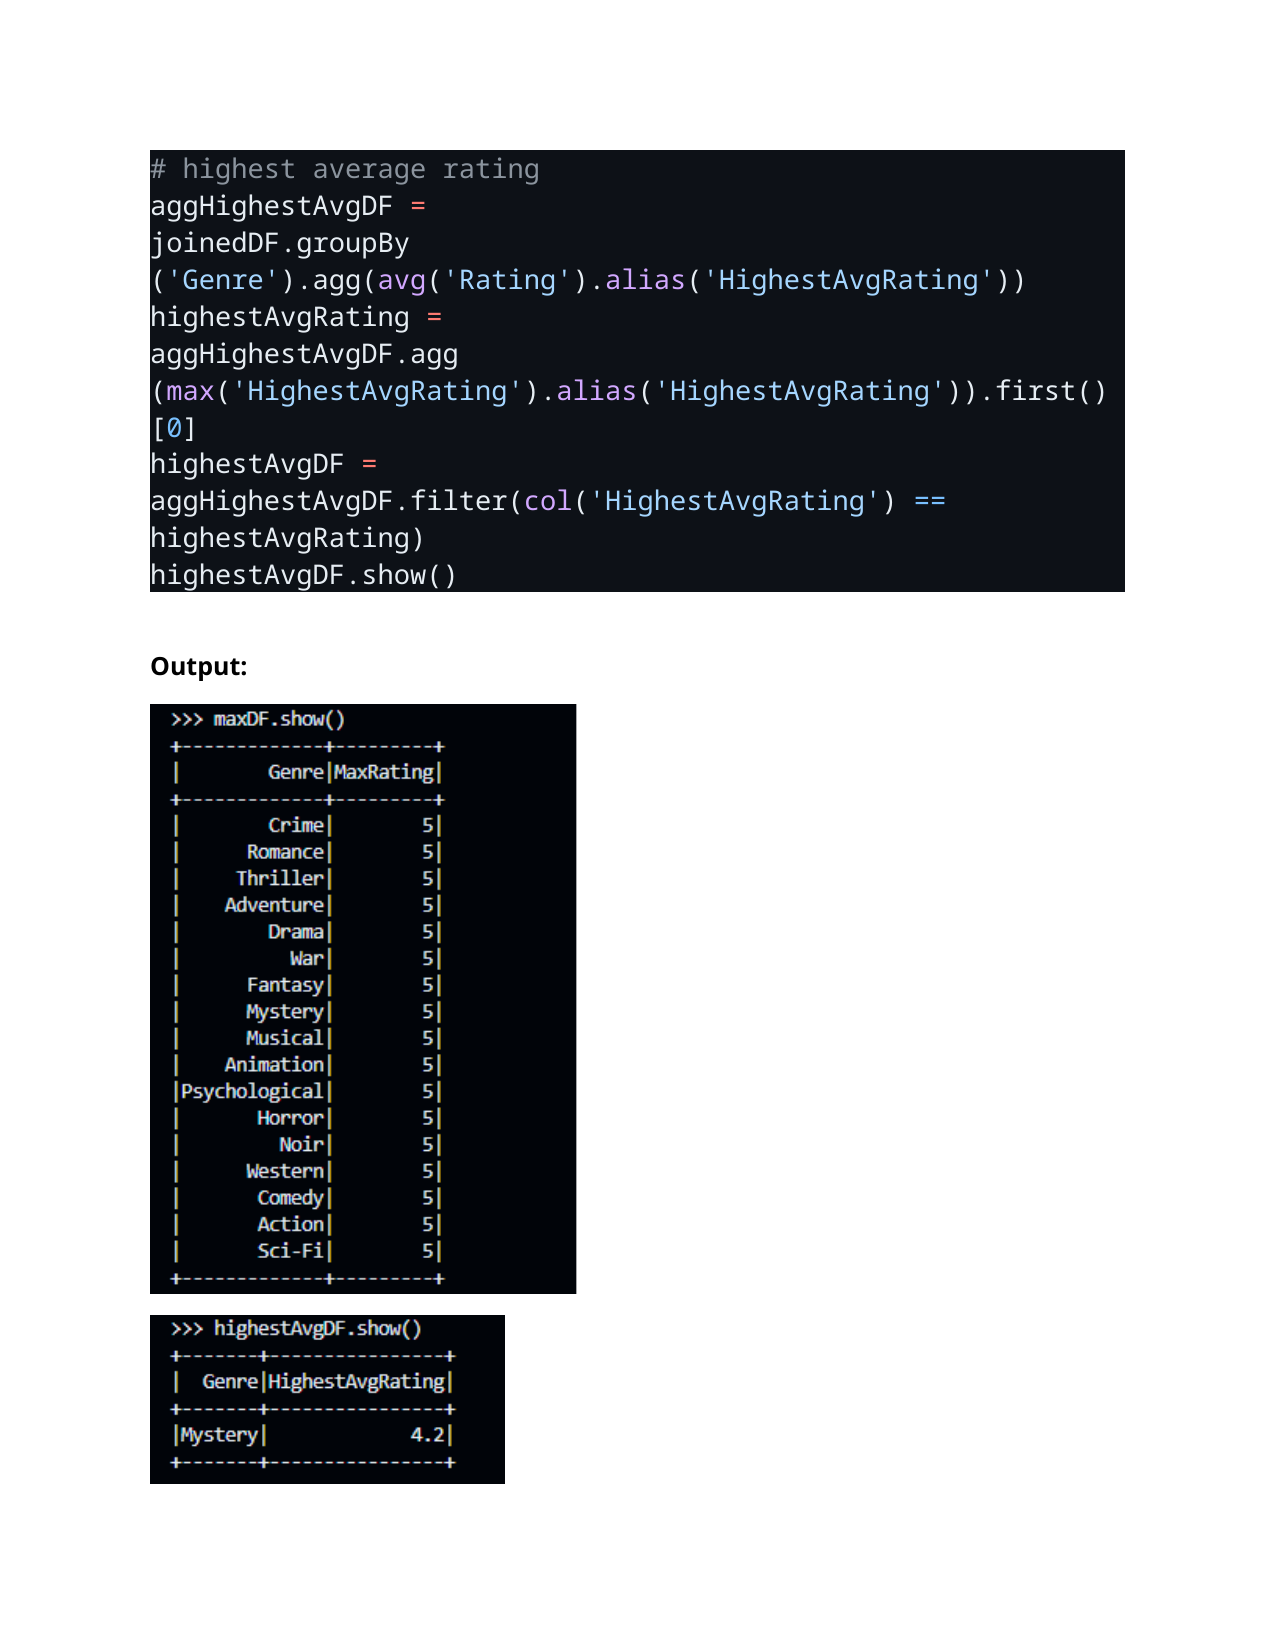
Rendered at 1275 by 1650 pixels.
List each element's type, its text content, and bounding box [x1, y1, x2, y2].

text # highest average rating [150, 150, 1125, 187]
text aggHighestAvgDF = joinedDF.groupBy('Genre').agg(avg('Rating').alias('HighestAvgRating')) [150, 187, 1125, 297]
text highestAvgDF.show() [150, 556, 1125, 592]
picture [150, 704, 577, 1294]
text highestAvgRating = aggHighestAvgDF.agg(max('HighestAvgRating').alias('HighestAvgRating')).first()[0] [150, 297, 1125, 445]
text highestAvgDF = aggHighestAvgDF.filter(col('HighestAvgRating') == highestAvgRating) [150, 445, 1125, 556]
picture [150, 1315, 505, 1484]
text Output: [150, 648, 1125, 682]
